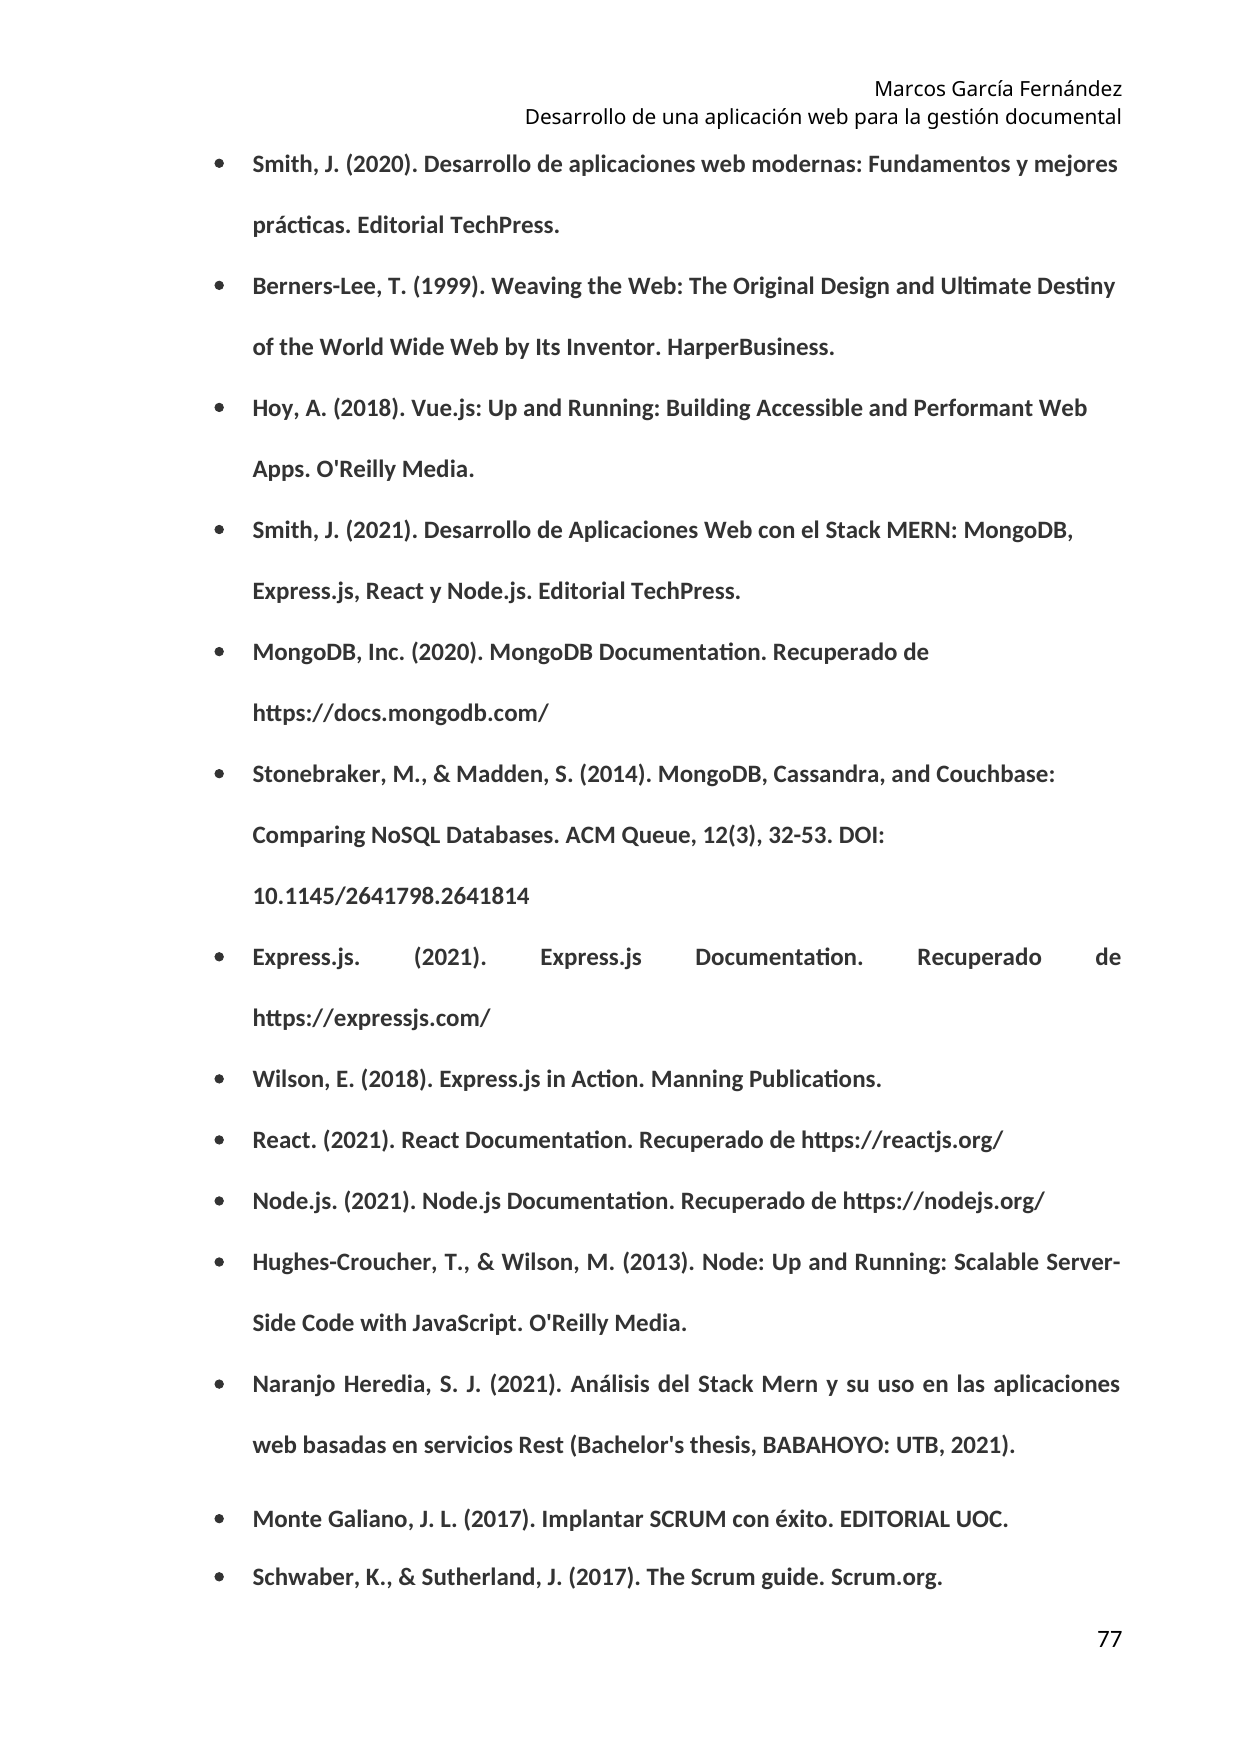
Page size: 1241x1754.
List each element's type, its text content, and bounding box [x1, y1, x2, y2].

list Stonebraker, M., & Madden, S. (2014). MongoDB, Cassandra, and Couchbase: Comparing NoSQL Databases. ACM Queue, 12(3), 32-53. DOI: 10.1145/2641798.2641814 [215, 758, 1122, 911]
list Express.js. (2021). Express.js Documentation. Recuperado de https://expressjs.com/ [215, 941, 1122, 1033]
list Wilson, E. (2018). Express.js in Action. Manning Publications. [215, 1063, 1122, 1094]
list Hoy, A. (2018). Vue.js: Up and Running: Building Accessible and Performant Web Apps. O'Reilly Media. [215, 392, 1122, 483]
list Monte Galiano, J. L. (2017). Implantar SCRUM con éxito. EDITORIAL UOC. [215, 1503, 1122, 1534]
list Naranjo Heredia, S. J. (2021). Análisis del Stack Mern y su uso en las aplicaciones web basadas en servicios Rest (Bachelor's thesis, BABAHOYO: UTB, 2021). [215, 1368, 1122, 1460]
list Node.js. (2021). Node.js Documentation. Recuperado de https://nodejs.org/ [215, 1185, 1122, 1216]
list Smith, J. (2021). Desarrollo de Aplicaciones Web con el Stack MERN: MongoDB, Express.js, React y Node.js. Editorial TechPress. [215, 514, 1122, 606]
list Hughes-Croucher, T., & Wilson, M. (2013). Node: Up and Running: Scalable Server-Side Code with JavaScript. O'Reilly Media. [215, 1246, 1122, 1338]
list React. (2021). React Documentation. Recuperado de https://reactjs.org/ [215, 1124, 1122, 1155]
list Berners-Lee, T. (1999). Weaving the Web: The Original Design and Ultimate Destiny of the World Wide Web by Its Inventor. HarperBusiness. [215, 270, 1122, 361]
list Smith, J. (2020). Desarrollo de aplicaciones web modernas: Fundamentos y mejores prácticas. Editorial TechPress. [215, 148, 1122, 239]
list Schwaber, K., & Sutherland, J. (2017). The Scrum guide. Scrum.org. [215, 1561, 1122, 1592]
list MongoDB, Inc. (2020). MongoDB Documentation. Recuperado de https://docs.mongodb.com/ [215, 636, 1122, 728]
